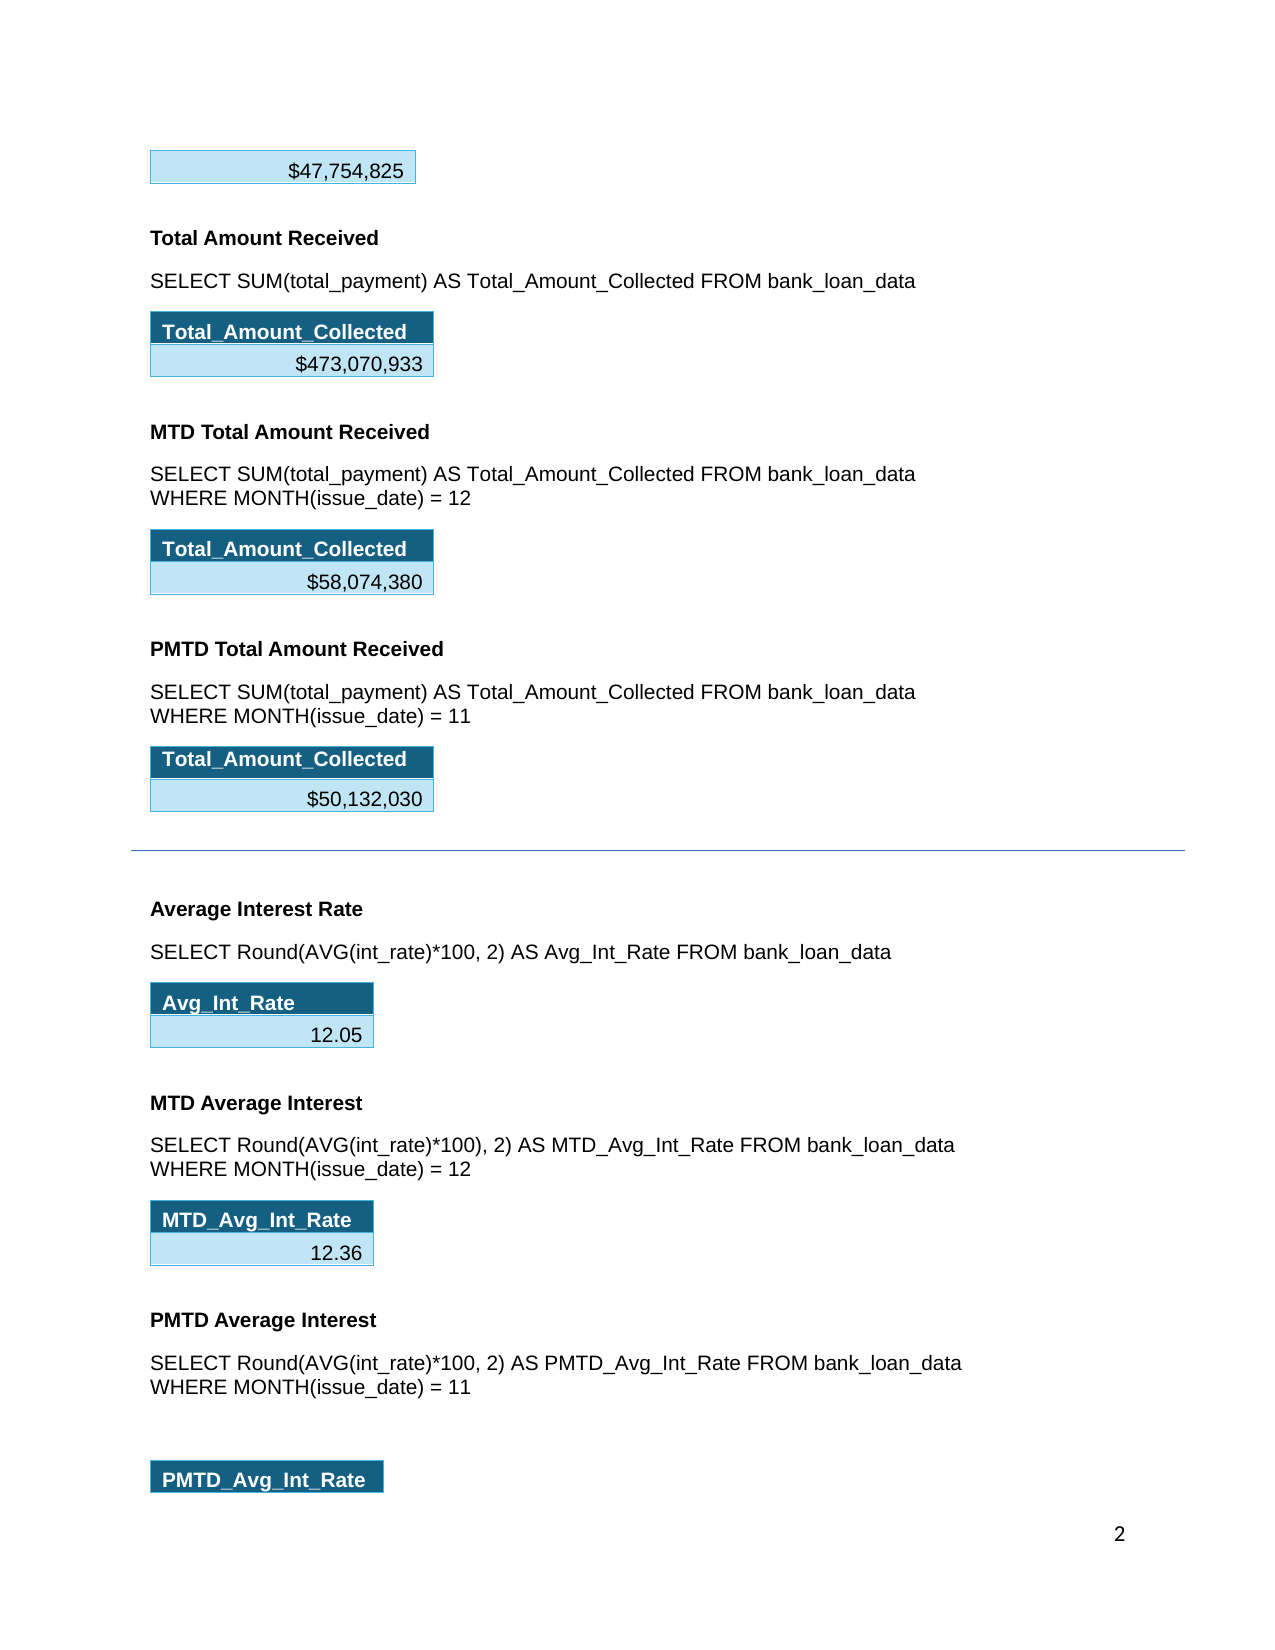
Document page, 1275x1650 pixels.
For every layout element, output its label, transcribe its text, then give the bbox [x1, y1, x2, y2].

text WHERE MONTH(issue_date) = 11 [150, 703, 1125, 727]
text SELECT SUM(total_payment) AS Total_Amount_Collected FROM bank_loan_data [150, 268, 1125, 292]
table_cell $50,132,030 [151, 780, 433, 811]
text SELECT Round(AVG(int_rate)*100, 2) AS Avg_Int_Rate FROM bank_loan_data [150, 939, 1125, 963]
table_cell $58,074,380 [151, 562, 433, 593]
text MTD Total Amount Received [150, 419, 1125, 443]
table_cell $47,754,825 [151, 151, 415, 182]
text SELECT Round(AVG(int_rate)*100, 2) AS PMTD_Avg_Int_Rate FROM bank_loan_data [150, 1351, 1125, 1374]
text WHERE MONTH(issue_date) = 12 [150, 486, 1125, 510]
text MTD Average Interest [150, 1091, 1125, 1114]
table_header Total_Amount_Collected [151, 312, 433, 343]
text PMTD Average Interest [150, 1308, 1125, 1332]
text PMTD Total Amount Received [150, 637, 1125, 661]
table_header Total_Amount_Collected [151, 530, 433, 561]
text WHERE MONTH(issue_date) = 12 [150, 1157, 1125, 1181]
text SELECT Round(AVG(int_rate)*100), 2) AS MTD_Avg_Int_Rate FROM bank_loan_data [150, 1133, 1125, 1157]
text SELECT SUM(total_payment) AS Total_Amount_Collected FROM bank_loan_data [150, 679, 1125, 703]
table_cell $473,070,933 [151, 345, 433, 376]
text Total Amount Received [150, 226, 1125, 250]
table_header PMTD_Avg_Int_Rate [151, 1461, 383, 1492]
text SELECT SUM(total_payment) AS Total_Amount_Collected FROM bank_loan_data [150, 462, 1125, 486]
text WHERE MONTH(issue_date) = 11 [150, 1374, 1125, 1398]
table_header Avg_Int_Rate [151, 983, 373, 1014]
table_cell 12.05 [151, 1016, 373, 1047]
table_header MTD_Avg_Int_Rate [151, 1201, 373, 1232]
table_cell 12.36 [151, 1233, 373, 1264]
table_header Total_Amount_Collected [151, 747, 433, 778]
text Average Interest Rate [150, 897, 1125, 921]
